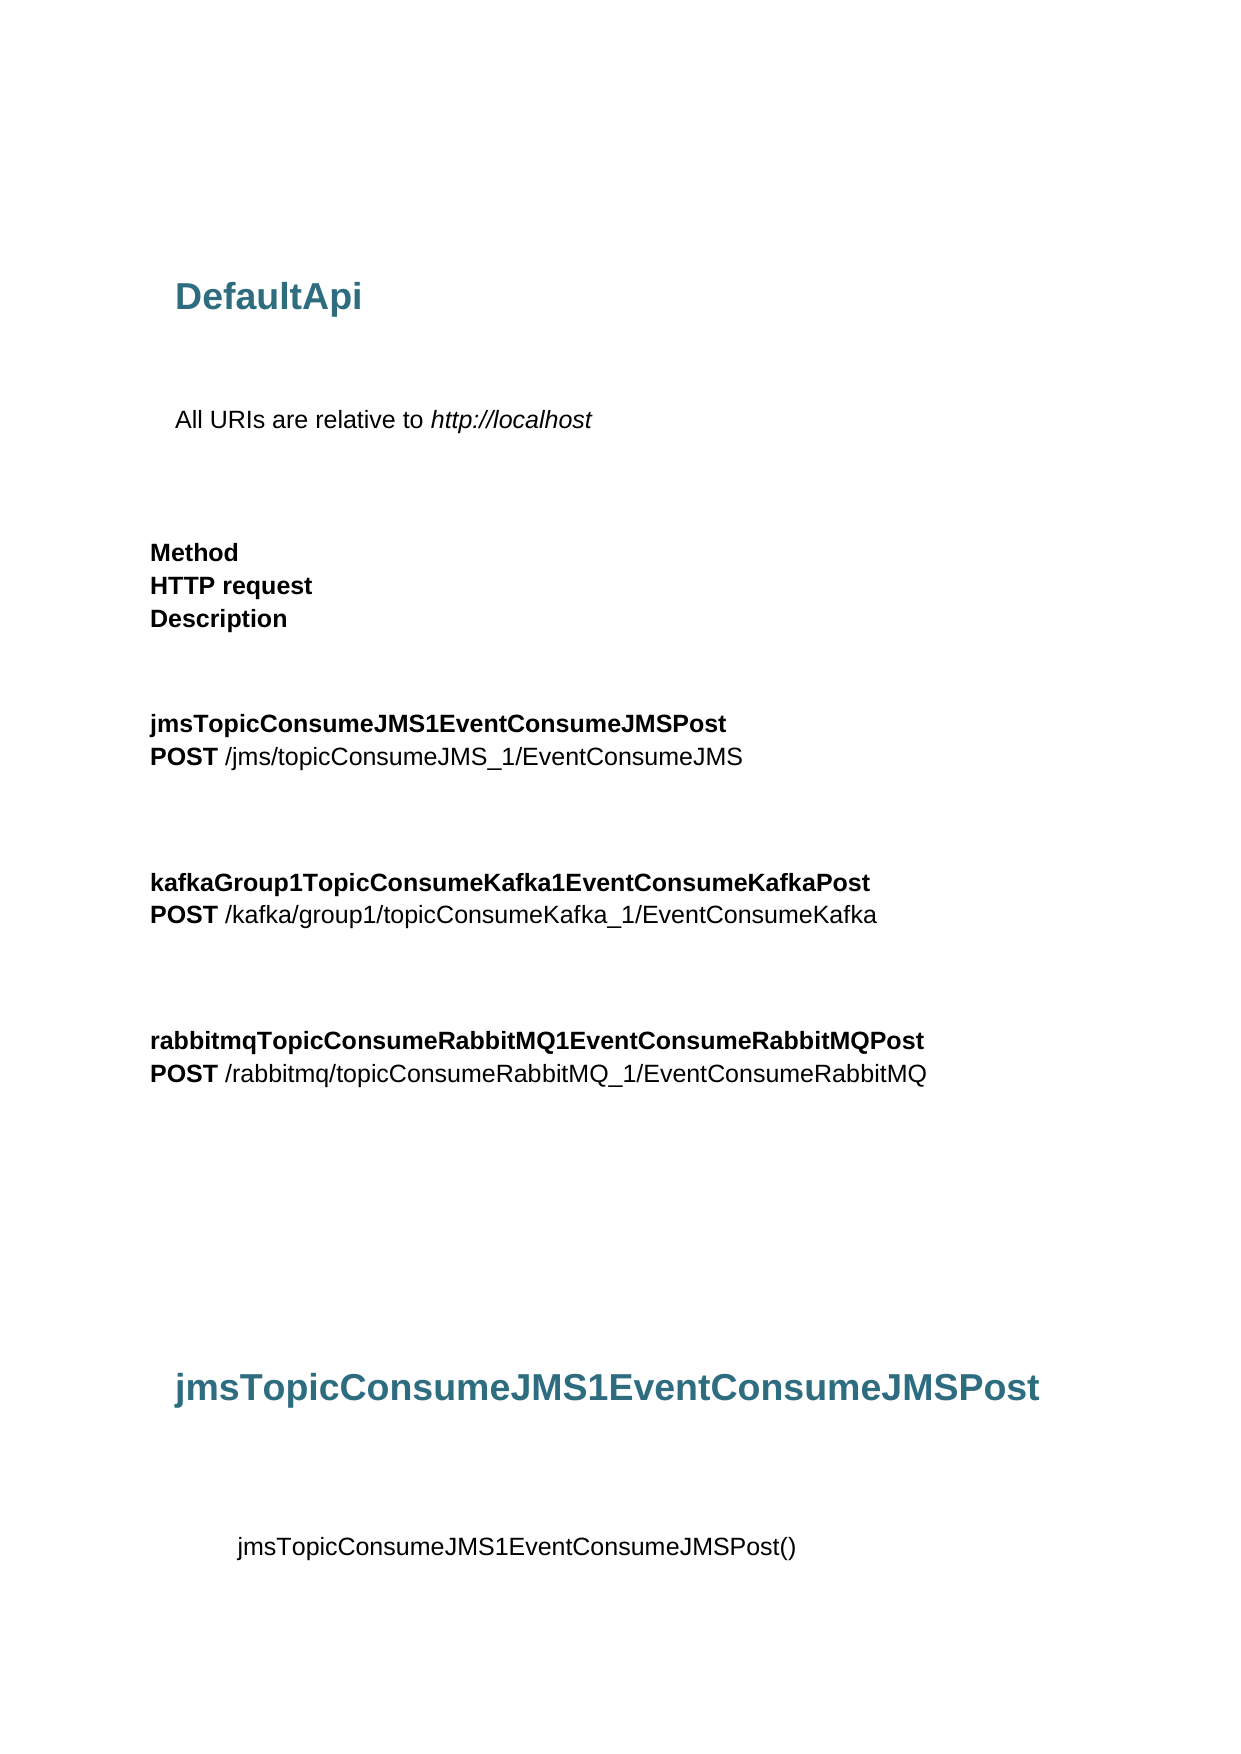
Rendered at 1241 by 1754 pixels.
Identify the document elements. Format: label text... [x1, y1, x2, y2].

text All URIs are relative to http://localhost [175, 405, 1090, 434]
text DefaultApi [175, 274, 1090, 318]
text jmsTopicConsume​JMS1EventConsum​eJMSPost [175, 1366, 1090, 1409]
text jmsTopicConsume​JMS1EventConsum​eJMSPost() [237, 1532, 1090, 1561]
